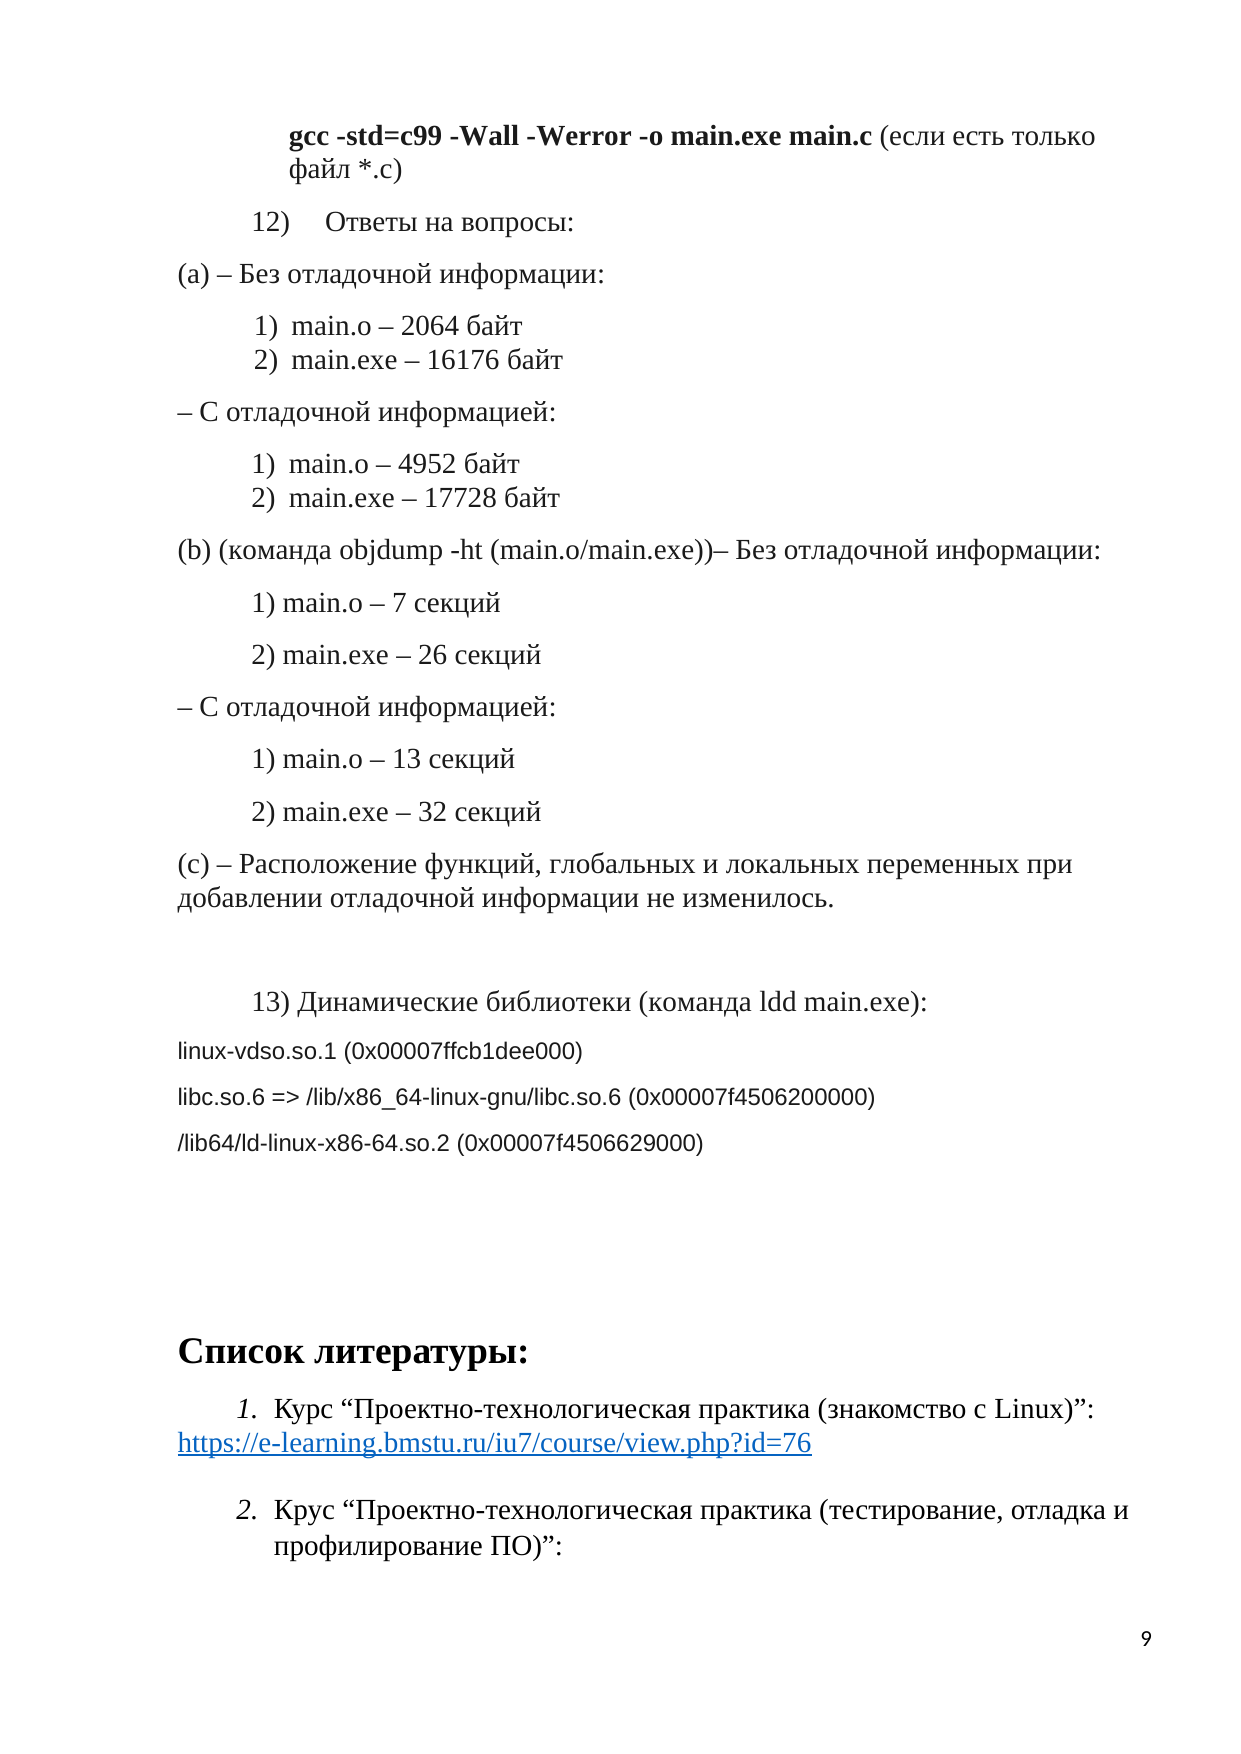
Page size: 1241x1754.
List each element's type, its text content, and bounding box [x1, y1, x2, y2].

list Ответы на вопросы: [251, 204, 1152, 237]
text (a) – Без отладочной информации: [177, 256, 1152, 290]
text libc.so.6 => /lib/x86_64-linux-gnu/libc.so.6 (0x00007f4506200000) [177, 1083, 1152, 1111]
list Курс “Проектно-технологическая практика (знакомство с Linux)”: [236, 1392, 1152, 1425]
text 2) main.exe – 26 секций [177, 637, 1152, 671]
text https://e-learning.bmstu.ru/iu7/course/view.php?id=76 [177, 1425, 1152, 1459]
text 1) main.o – 13 секций [177, 742, 1152, 775]
list main.o – 4952 байт [251, 447, 1152, 480]
text (b) (команда objdump -ht (main.o/main.exe))– Без отладочной информации: [177, 532, 1152, 566]
text Список литературы: [177, 1328, 1152, 1371]
text – С отладочной информацией: [177, 689, 1152, 723]
text – С отладочной информацией: [177, 394, 1152, 428]
text (c) – Расположение функций, глобальных и локальных переменных при добавлении отладочной информации не изменилось. [177, 846, 1152, 913]
list main.o – 2064 байт [254, 308, 1152, 342]
text linux-vdso.so.1 (0x00007ffcb1dee000) [177, 1037, 1152, 1064]
text 13) Динамические библиотеки (команда ldd main.exe): [177, 984, 1152, 1018]
text 2) main.exe – 32 секций [177, 794, 1152, 827]
list Крус “Проектно-технологическая практика (тестирование, отладка и профилирование ПО)”: [236, 1492, 1152, 1562]
text 1) main.o – 7 секций [177, 585, 1152, 618]
text /lib64/ld-linux-x86-64.so.2 (0x00007f4506629000) [177, 1129, 1152, 1157]
list main.exe – 16176 байт [254, 342, 1152, 376]
text gcc -std=c99 -Wall -Werror -o main.exe main.c (если есть только файл *.с) [288, 118, 1152, 185]
list main.exe – 17728 байт [251, 480, 1152, 514]
